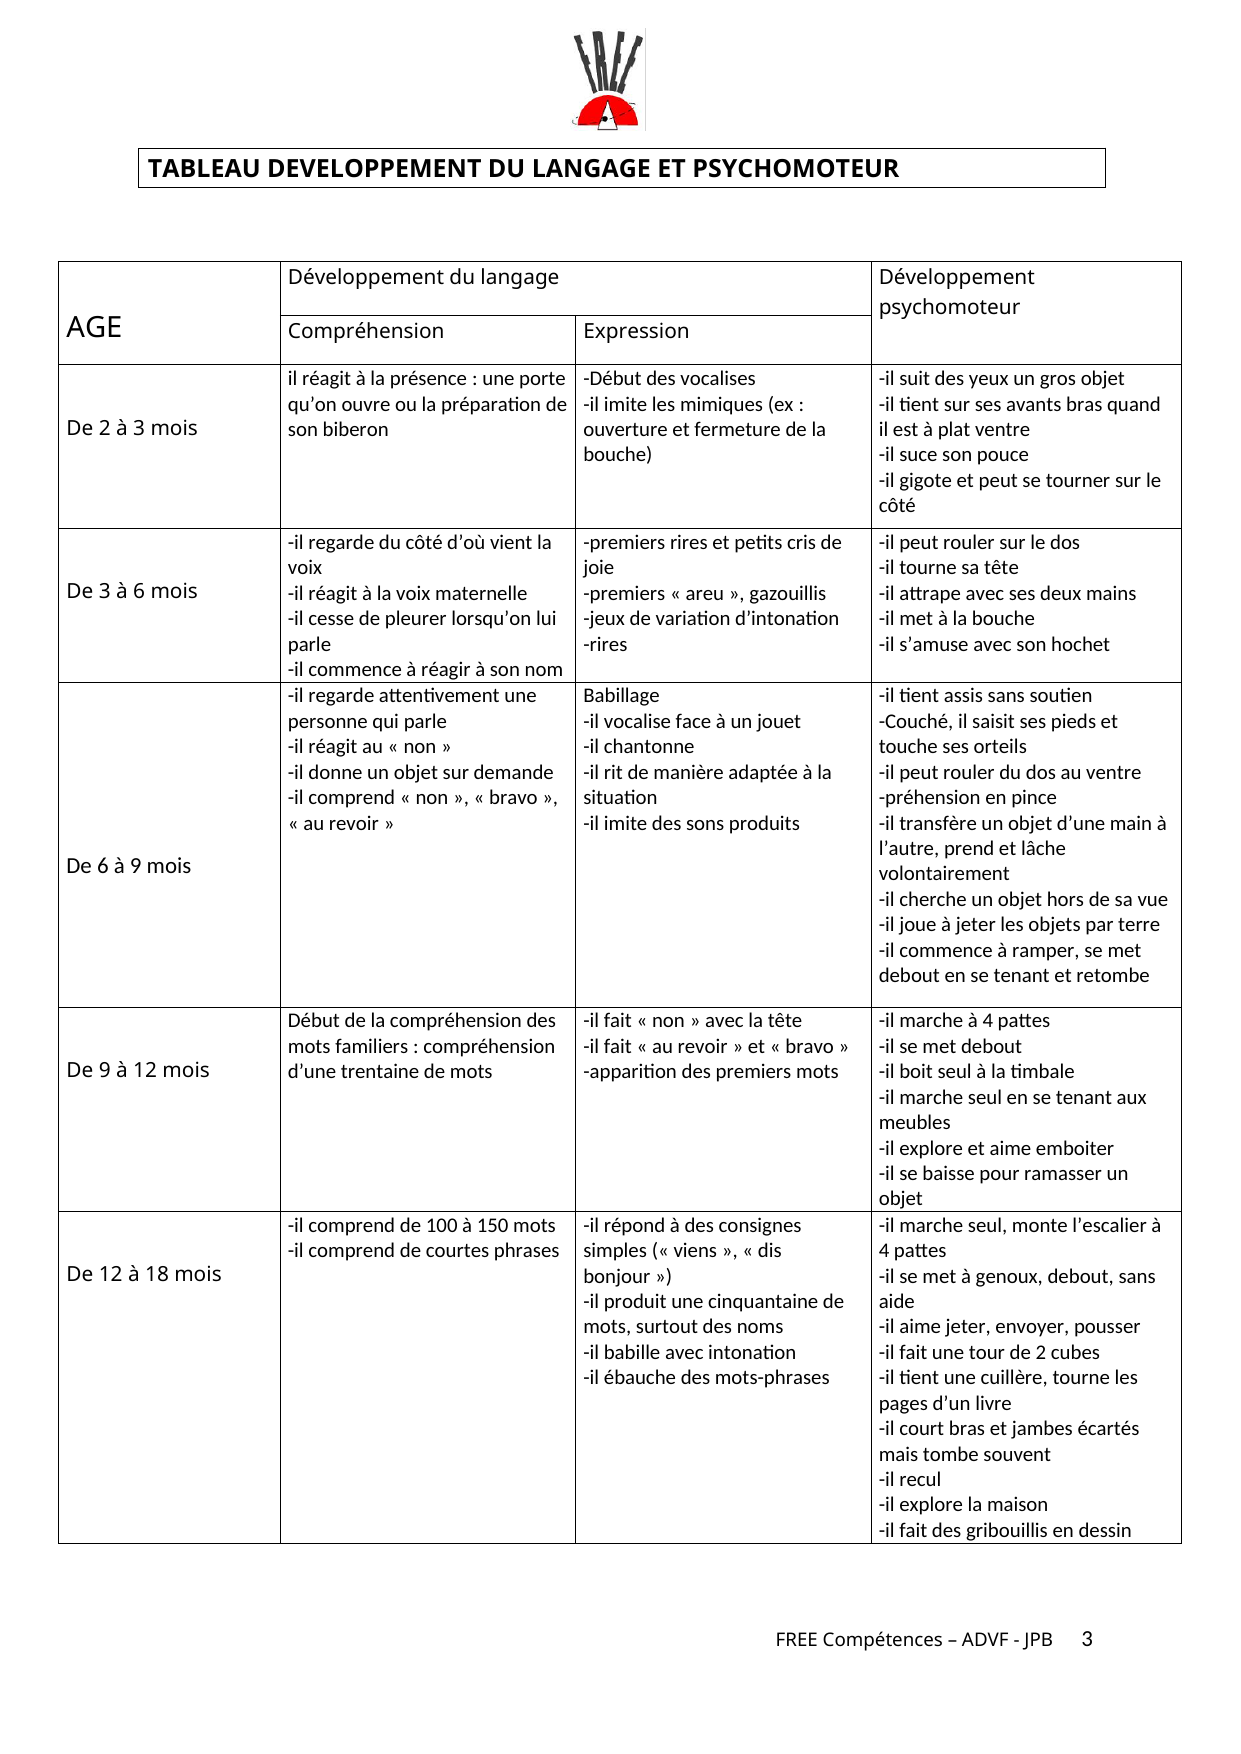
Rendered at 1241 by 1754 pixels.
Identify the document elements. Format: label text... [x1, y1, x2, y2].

table_cell -il marche seul, monte l’escalier à 4 pattes -il se met à genoux, debout, sans aide -il aime jeter, envoyer, pousser -il fait une tour de 2 cubes -il tient une cuillère, tourne les pages d’un livre -il court bras et jambes écartés mais tombe souvent -il recul -il explore la maison -il fait des gribouillis en dessin [872, 1212, 1181, 1542]
table_cell -il peut rouler sur le dos -il tourne sa tête -il attrape avec ses deux mains -il met à la bouche -il s’amuse avec son hochet [872, 529, 1181, 682]
table_cell -il répond à des consignes simples (« viens », « dis bonjour ») -il produit une cinquantaine de mots, surtout des noms -il babille avec intonation -il ébauche des mots-phrases [576, 1212, 871, 1542]
table_cell -Début des vocalises -il imite les mimiques (ex : ouverture et fermeture de la bouche) [576, 365, 871, 528]
table_cell De 9 à 12 mois [59, 1008, 280, 1211]
table_cell De 2 à 3 mois [59, 365, 280, 528]
table_cell -il tient assis sans soutien -Couché, il saisit ses pieds et touche ses orteils -il peut rouler du dos au ventre -préhension en pince -il transfère un objet d’une main à l’autre, prend et lâche volontairement -il cherche un objet hors de sa vue -il joue à jeter les objets par terre -il commence à ramper, se met debout en se tenant et retombe [872, 683, 1181, 1007]
table_cell De 3 à 6 mois [59, 529, 280, 682]
table_cell il réagit à la présence : une porte qu’on ouvre ou la préparation de son biberon [281, 365, 575, 528]
table_cell De 6 à 9 mois [59, 683, 280, 1007]
table_cell Début de la compréhension des mots familiers : compréhension d’une trentaine de mots [281, 1008, 575, 1211]
table_header Développement psychomoteur [872, 262, 1181, 364]
table_cell -il fait « non » avec la tête -il fait « au revoir » et « bravo » -apparition des premiers mots [576, 1008, 871, 1211]
table_cell Expression [576, 316, 871, 364]
table_cell -il regarde du côté d’où vient la voix -il réagit à la voix maternelle -il cesse de pleurer lorsqu’on lui parle -il commence à réagir à son nom [281, 529, 575, 682]
table_header AGE [59, 262, 280, 364]
table_header Développement du langage [281, 262, 871, 315]
table_cell -premiers rires et petits cris de joie -premiers « areu », gazouillis -jeux de variation d’intonation -rires [576, 529, 871, 682]
table_cell -il comprend de 100 à 150 mots -il comprend de courtes phrases [281, 1212, 575, 1542]
table_cell De 12 à 18 mois [59, 1212, 280, 1542]
table_cell -il regarde attentivement une personne qui parle -il réagit au « non » -il donne un objet sur demande -il comprend « non », « bravo », « au revoir » [281, 683, 575, 1007]
table_cell Babillage -il vocalise face à un jouet -il chantonne -il rit de manière adaptée à la situation -il imite des sons produits [576, 683, 871, 1007]
table_cell -il marche à 4 pattes -il se met debout -il boit seul à la timbale -il marche seul en se tenant aux meubles -il explore et aime emboiter -il se baisse pour ramasser un objet [872, 1008, 1181, 1211]
text TABLEAU DEVELOPPEMENT DU LANGAGE ET PSYCHOMOTEUR [139, 149, 1105, 187]
table_cell -il suit des yeux un gros objet -il tient sur ses avants bras quand il est à plat ventre -il suce son pouce -il gigote et peut se tourner sur le côté [872, 365, 1181, 528]
table_cell Compréhension [281, 316, 575, 364]
picture [570, 28, 646, 131]
